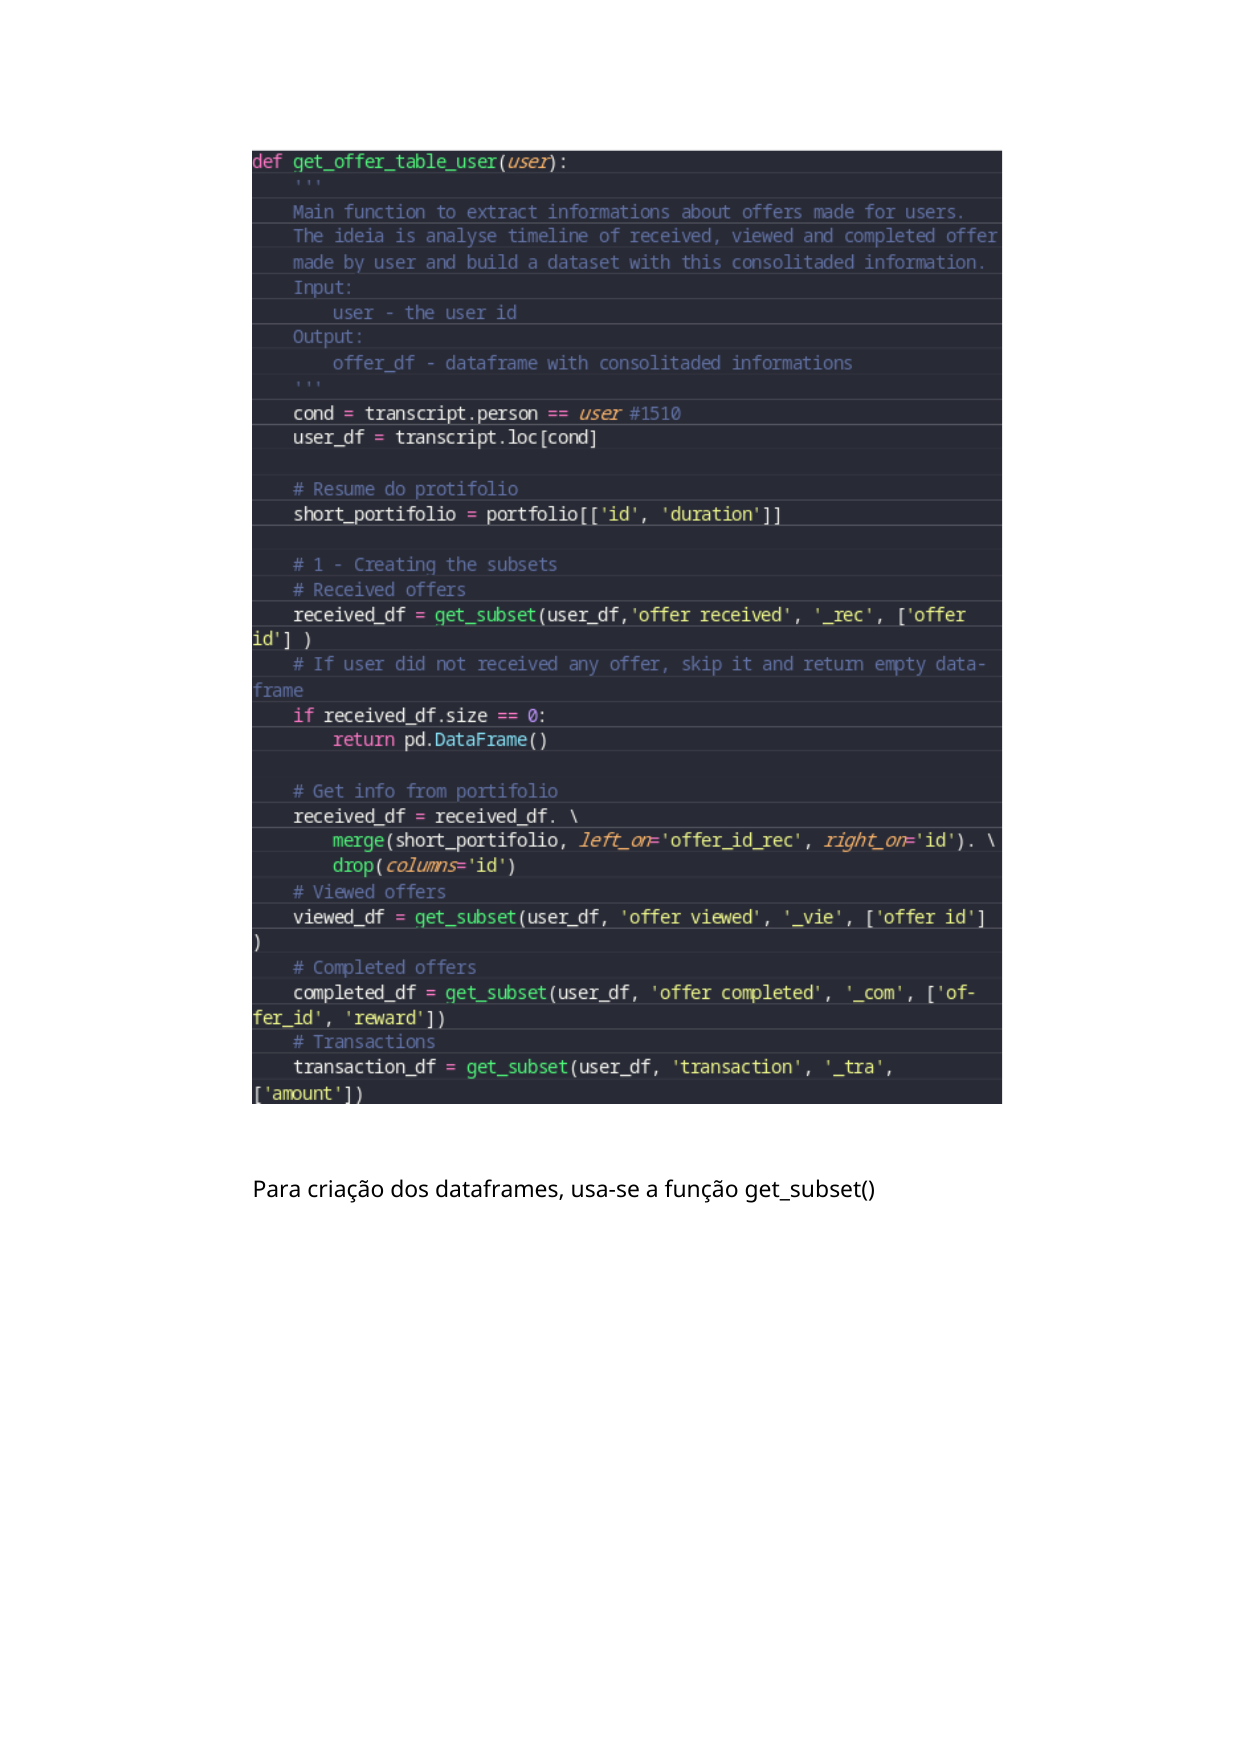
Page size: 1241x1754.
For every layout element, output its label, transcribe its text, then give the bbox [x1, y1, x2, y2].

text Para criação dos dataframes, usa-se a função get_subset() [252, 1173, 1063, 1204]
